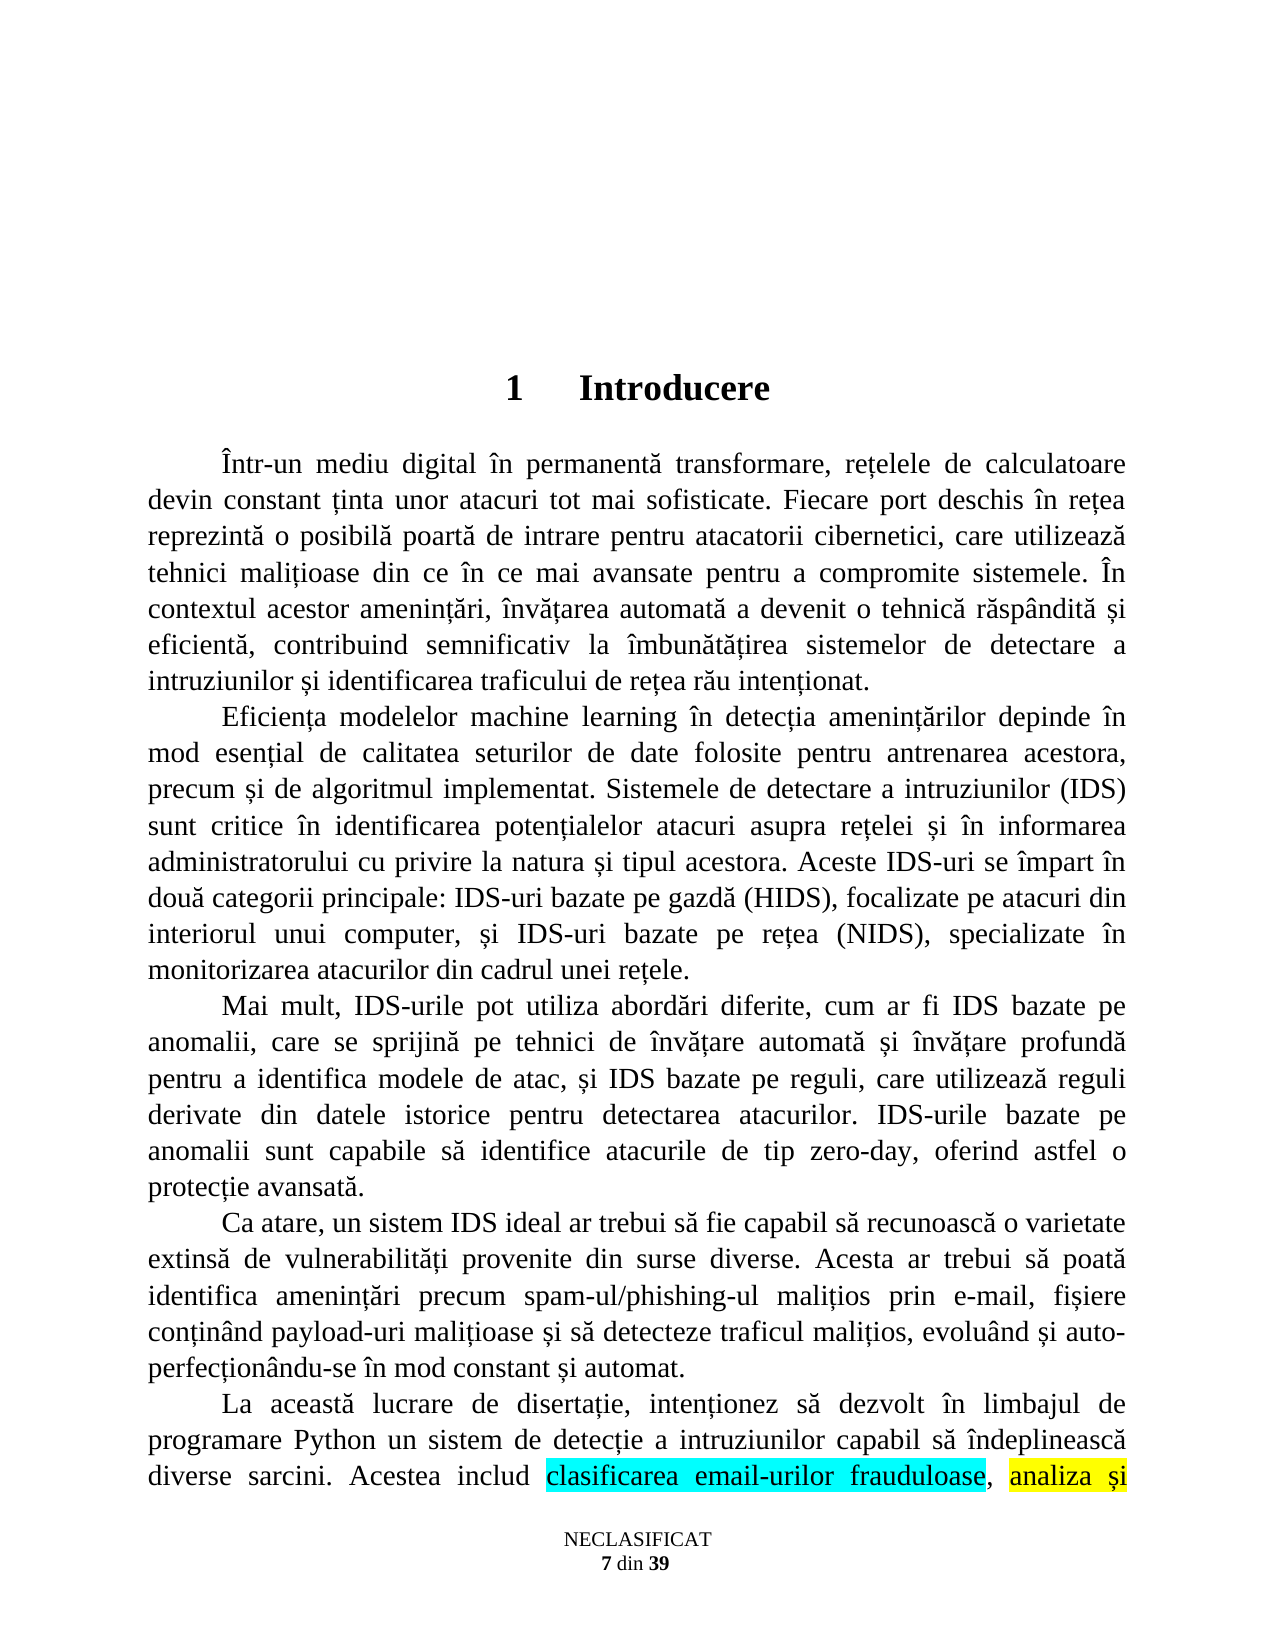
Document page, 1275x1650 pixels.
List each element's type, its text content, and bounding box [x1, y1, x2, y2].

text Eficiența modelelor machine learning în detecția amenințărilor depinde în mod esențial de calitatea seturilor de date folosite pentru antrenarea acestora, precum și de algoritmul implementat. Sistemele de detectare a intruziunilor (IDS) sunt critice în identificarea potențialelor atacuri asupra rețelei și în informarea administratorului cu privire la natura și tipul acestora. Aceste IDS-uri se împart în două categorii principale: IDS-uri bazate pe gazdă (HIDS), focalizate pe atacuri din interiorul unui computer, și IDS-uri bazate pe rețea (NIDS), specializate în monitorizarea atacurilor din cadrul unei rețele. [148, 699, 1127, 986]
subtitle Introducere [148, 366, 1127, 409]
text Mai mult, IDS-urile pot utiliza abordări diferite, cum ar fi IDS bazate pe anomalii, care se sprijină pe tehnici de învățare automată și învățare profundă pentru a identifica modele de atac, și IDS bazate pe reguli, care utilizează reguli derivate din datele istorice pentru detectarea atacurilor. IDS-urile bazate pe anomalii sunt capabile să identifice atacurile de tip zero-day, oferind astfel o protecție avansată. [148, 988, 1127, 1203]
text Într-un mediu digital în permanentă transformare, rețelele de calculatoare devin constant ținta unor atacuri tot mai sofisticate. Fiecare port deschis în rețea reprezintă o posibilă poartă de intrare pentru atacatorii cibernetici, care utilizează tehnici malițioase din ce în ce mai avansate pentru a compromite sistemele. În contextul acestor amenințări, învățarea automată a devenit o tehnică răspândită și eficientă, contribuind semnificativ la îmbunătățirea sistemelor de detectare a intruziunilor și identificarea traficului de rețea rău intenționat. [148, 446, 1127, 697]
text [148, 1386, 1127, 1492]
text Ca atare, un sistem IDS ideal ar trebui să fie capabil să recunoască o varietate extinsă de vulnerabilități provenite din surse diverse. Acesta ar trebui să poată identifica amenințări precum spam-ul/phishing-ul malițios prin e-mail, fișiere conținând payload-uri malițioase și să detecteze traficul malițios, evoluând și auto-perfecționându-se în mod constant și automat. [148, 1205, 1127, 1383]
